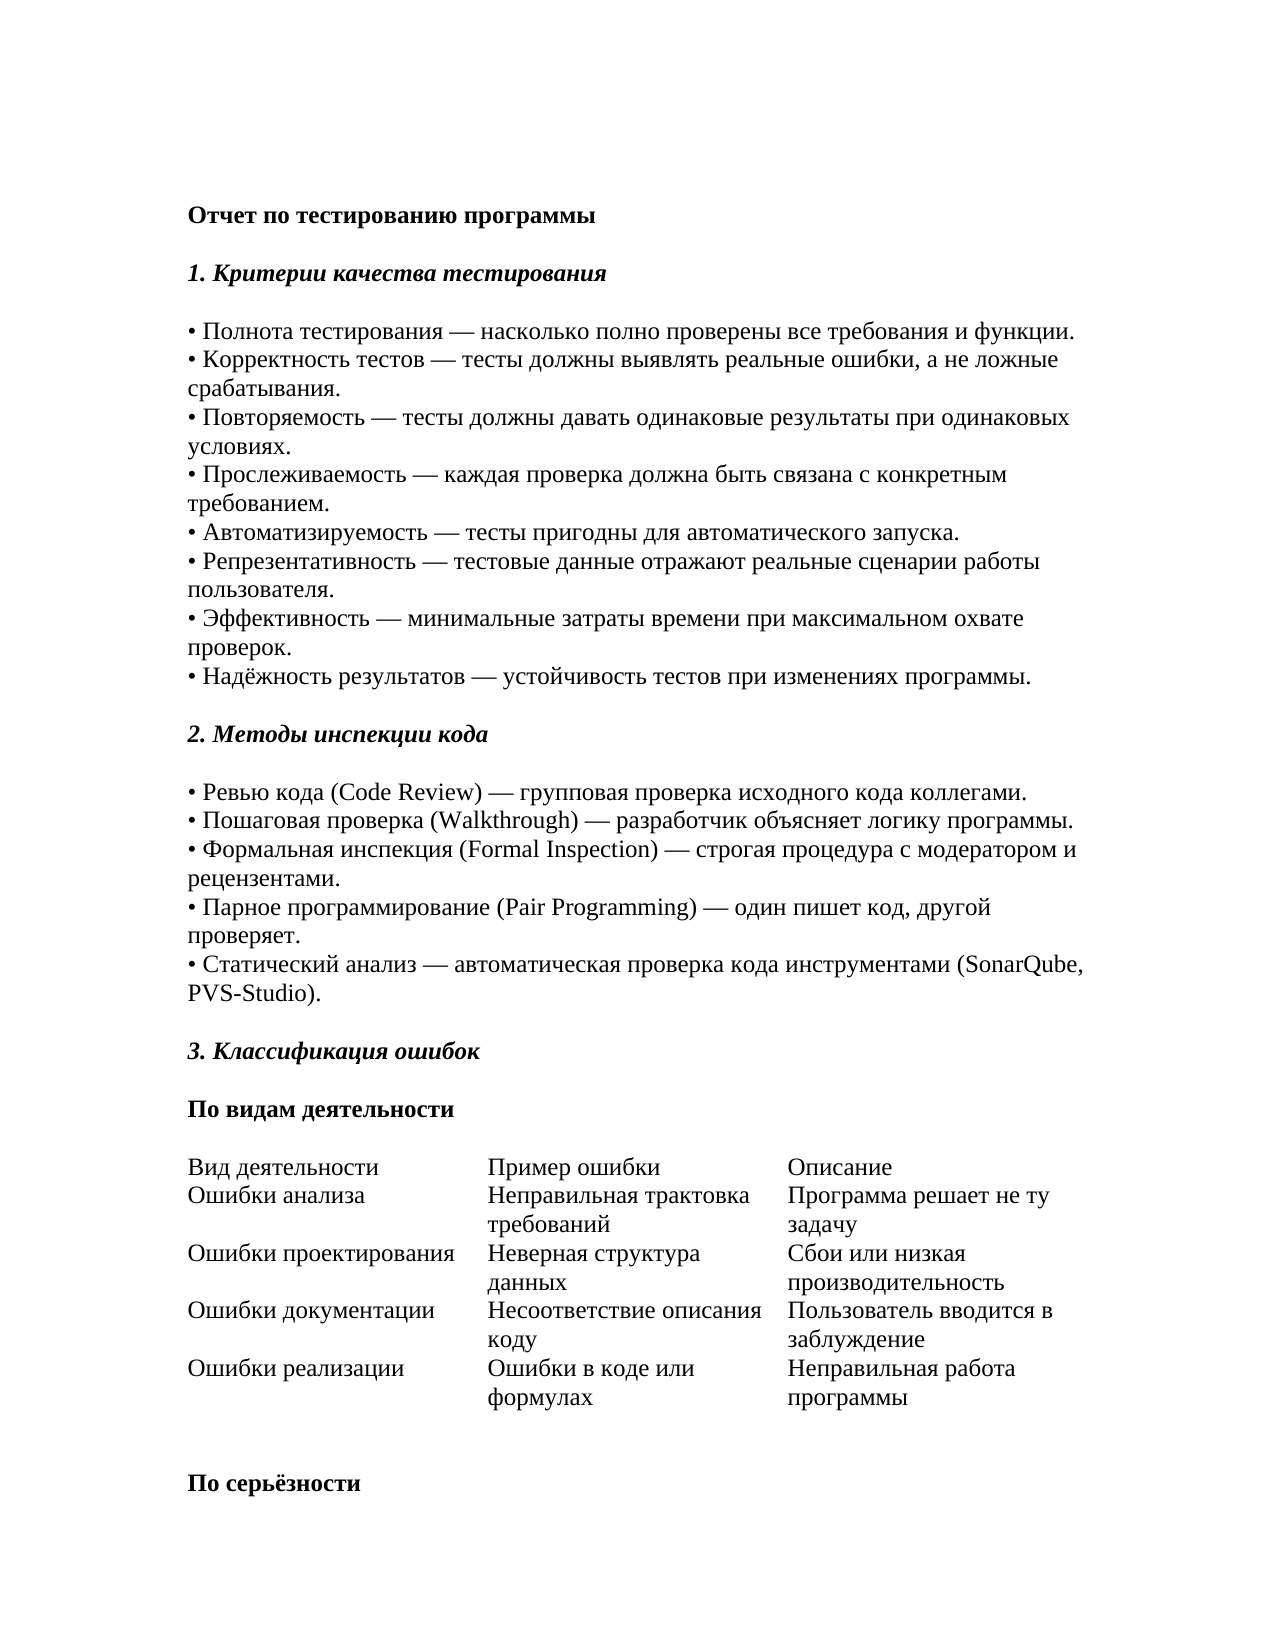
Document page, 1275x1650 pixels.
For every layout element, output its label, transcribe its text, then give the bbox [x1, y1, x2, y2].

text • Полнота тестирования — насколько полно проверены все требования и функции. [187, 316, 1087, 344]
table_cell Пользователь вводится в заблуждение [776, 1295, 1076, 1353]
text • Прослеживаемость — каждая проверка должна быть связана с конкретным требованием. [187, 459, 1087, 517]
table_cell Неверная структура данных [476, 1238, 776, 1295]
text • Ревью кода (Code Review) — групповая проверка исходного кода коллегами. [187, 777, 1087, 805]
subtitle Отчет по тестированию программы [187, 200, 1087, 229]
text • Формальная инспекция (Formal Inspection) — строгая процедура с модератором и рецензентами. [187, 834, 1087, 892]
table_cell Неправильная работа программы [776, 1353, 1076, 1410]
table_cell Несоответствие описания коду [476, 1295, 776, 1353]
subtitle По видам деятельности [187, 1094, 1087, 1122]
table_header Вид деятельности [176, 1152, 476, 1180]
table_cell Ошибки документации [176, 1295, 476, 1353]
subtitle 2. Методы инспекции кода [187, 719, 1087, 747]
table_header Описание [776, 1152, 1076, 1180]
table_cell Неправильная трактовка требований [476, 1180, 776, 1238]
text • Статический анализ — автоматическая проверка кода инструментами (SonarQube, PVS-Studio). [187, 949, 1087, 1007]
table_cell Ошибки проектирования [176, 1238, 476, 1295]
table_cell Ошибки анализа [176, 1180, 476, 1238]
text • Репрезентативность — тестовые данные отражают реальные сценарии работы пользователя. [187, 546, 1087, 603]
text • Автоматизируемость — тесты пригодны для автоматического запуска. [187, 517, 1087, 546]
table_header Пример ошибки [476, 1152, 776, 1180]
text • Парное программирование (Pair Programming) — один пишет код, другой проверяет. [187, 892, 1087, 949]
text • Эффективность — минимальные затраты времени при максимальном охвате проверок. [187, 603, 1087, 661]
table_cell Программа решает не ту задачу [776, 1180, 1076, 1238]
text • Корректность тестов — тесты должны выявлять реальные ошибки, а не ложные срабатывания. [187, 344, 1087, 402]
text • Повторяемость — тесты должны давать одинаковые результаты при одинаковых условиях. [187, 402, 1087, 459]
text • Надёжность результатов — устойчивость тестов при изменениях программы. [187, 661, 1087, 689]
table_cell Ошибки реализации [176, 1353, 476, 1410]
subtitle По серьёзности [187, 1468, 1087, 1497]
subtitle 3. Классификация ошибок [187, 1036, 1087, 1064]
table_cell Сбои или низкая производительность [776, 1238, 1076, 1295]
table_cell Ошибки в коде или формулах [476, 1353, 776, 1410]
subtitle 1. Критерии качества тестирования [187, 258, 1087, 287]
text • Пошаговая проверка (Walkthrough) — разработчик объясняет логику программы. [187, 805, 1087, 834]
